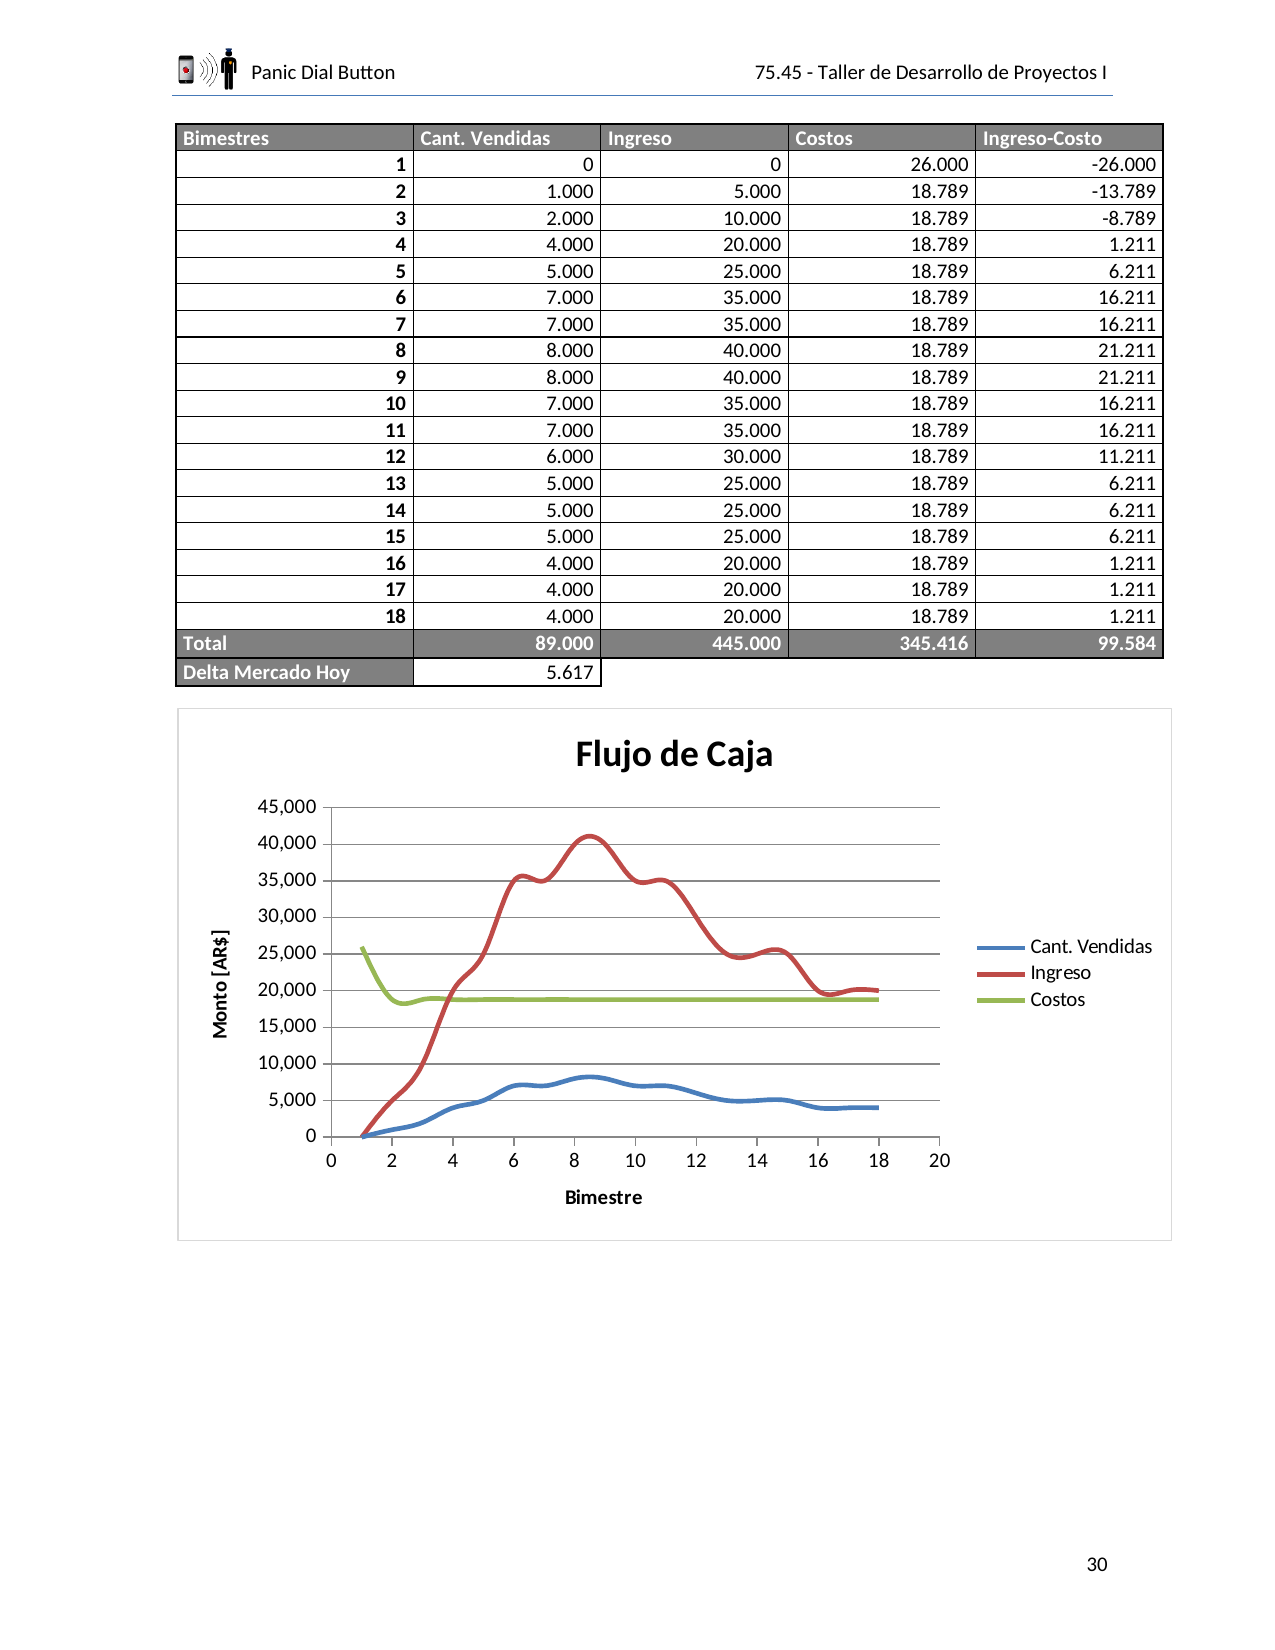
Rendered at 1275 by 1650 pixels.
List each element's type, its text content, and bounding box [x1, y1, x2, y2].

table_cell [788, 659, 976, 685]
table_cell -26.000 [976, 151, 1162, 177]
table_cell 6.211 [976, 523, 1162, 549]
table_cell 4.000 [414, 550, 600, 575]
table_cell 20.000 [601, 550, 788, 575]
table_header Costos [789, 125, 975, 150]
table_cell 8 [177, 338, 413, 363]
table_cell 0 [414, 151, 600, 177]
table_cell 18.789 [789, 178, 975, 203]
table_cell 1.211 [976, 231, 1162, 257]
table_cell 1.211 [976, 576, 1162, 602]
table_cell 16.211 [976, 391, 1162, 416]
table_cell 345.416 [789, 630, 975, 657]
table_cell 35.000 [601, 391, 788, 416]
table_cell 13 [177, 470, 413, 496]
table_cell 9 [177, 364, 413, 389]
table_header Cant. Vendidas [414, 125, 600, 150]
table_cell 14 [177, 497, 413, 522]
table_cell 1.211 [976, 550, 1162, 575]
table_cell 8.000 [414, 364, 600, 389]
table_cell 7.000 [414, 311, 600, 336]
table_cell 35.000 [601, 417, 788, 443]
table_cell 11.211 [976, 444, 1162, 469]
table_cell 1.211 [976, 603, 1162, 628]
table_cell 18.789 [789, 205, 975, 230]
table_cell 18.789 [789, 284, 975, 310]
table_cell 1 [177, 151, 413, 177]
table_cell 25.000 [601, 258, 788, 283]
table_cell 15 [177, 523, 413, 549]
table_cell 1.000 [414, 178, 600, 203]
table_cell 18.789 [789, 364, 975, 389]
table_cell 16.211 [976, 311, 1162, 336]
table_cell 21.211 [976, 338, 1162, 363]
table_cell 7.000 [414, 284, 600, 310]
table_cell 25.000 [601, 497, 788, 522]
table_cell 6.211 [976, 470, 1162, 496]
table_cell 4.000 [414, 231, 600, 257]
table_cell 89.000 [414, 630, 600, 657]
table_cell 18.789 [789, 444, 975, 469]
table_cell 21.211 [976, 364, 1162, 389]
table_cell Delta Mercado Hoy [177, 659, 413, 685]
table_cell 5.000 [414, 470, 600, 496]
table_cell 8.000 [414, 338, 600, 363]
table_cell 4 [177, 231, 413, 257]
table_cell 18.789 [789, 231, 975, 257]
table_header Ingreso [601, 125, 788, 150]
table_cell 20.000 [601, 231, 788, 257]
table_cell 18.789 [789, 391, 975, 416]
picture [178, 47, 251, 92]
table_cell 5.000 [601, 178, 788, 203]
table_cell 5.000 [414, 523, 600, 549]
table_cell 16 [177, 550, 413, 575]
table_cell 18.789 [789, 550, 975, 575]
table_cell 4.000 [414, 603, 600, 628]
table_cell 18.789 [789, 338, 975, 363]
table_cell 35.000 [601, 311, 788, 336]
table_cell [602, 659, 788, 685]
table_cell 30.000 [601, 444, 788, 469]
table_cell 18.789 [789, 497, 975, 522]
table_cell 6.211 [976, 258, 1162, 283]
table_cell 18.789 [789, 417, 975, 443]
table_cell 18.789 [789, 311, 975, 336]
table_cell 18.789 [789, 470, 975, 496]
table_cell 18.789 [789, 258, 975, 283]
table_cell 18.789 [789, 576, 975, 602]
table_cell 11 [177, 417, 413, 443]
table_cell 2.000 [414, 205, 600, 230]
table_cell 18.789 [789, 603, 975, 628]
table_cell 40.000 [601, 338, 788, 363]
table_cell 445.000 [601, 630, 788, 657]
table_cell 6 [177, 284, 413, 310]
table_cell Total [177, 630, 413, 657]
table_cell 5.000 [414, 497, 600, 522]
table_cell 5.000 [414, 258, 600, 283]
table_cell 0 [601, 151, 788, 177]
table_cell 5.617 [414, 659, 600, 685]
table_cell -8.789 [976, 205, 1162, 230]
table_cell 10 [177, 391, 413, 416]
table_cell 10.000 [601, 205, 788, 230]
table_cell 40.000 [601, 364, 788, 389]
table_cell 25.000 [601, 470, 788, 496]
table_cell 12 [177, 444, 413, 469]
table_cell 7 [177, 311, 413, 336]
table_cell 18 [177, 603, 413, 628]
table_cell 20.000 [601, 576, 788, 602]
table_cell 6.211 [976, 497, 1162, 522]
table_cell 25.000 [601, 523, 788, 549]
table_cell [976, 659, 1163, 685]
table_cell 16.211 [976, 417, 1162, 443]
table_cell 20.000 [601, 603, 788, 628]
table_cell 7.000 [414, 391, 600, 416]
table_cell 3 [177, 205, 413, 230]
table_header Bimestres [177, 125, 413, 150]
table_cell 5 [177, 258, 413, 283]
table_header Ingreso-Costo [976, 125, 1162, 150]
table_cell 18.789 [789, 523, 975, 549]
table_cell 6.000 [414, 444, 600, 469]
table_cell 26.000 [789, 151, 975, 177]
table_cell 7.000 [414, 417, 600, 443]
table_cell 16.211 [976, 284, 1162, 310]
table_cell 35.000 [601, 284, 788, 310]
table_cell 2 [177, 178, 413, 203]
table_cell 99.584 [976, 630, 1162, 657]
table_cell 17 [177, 576, 413, 602]
table_cell 4.000 [414, 576, 600, 602]
table_cell -13.789 [976, 178, 1162, 203]
